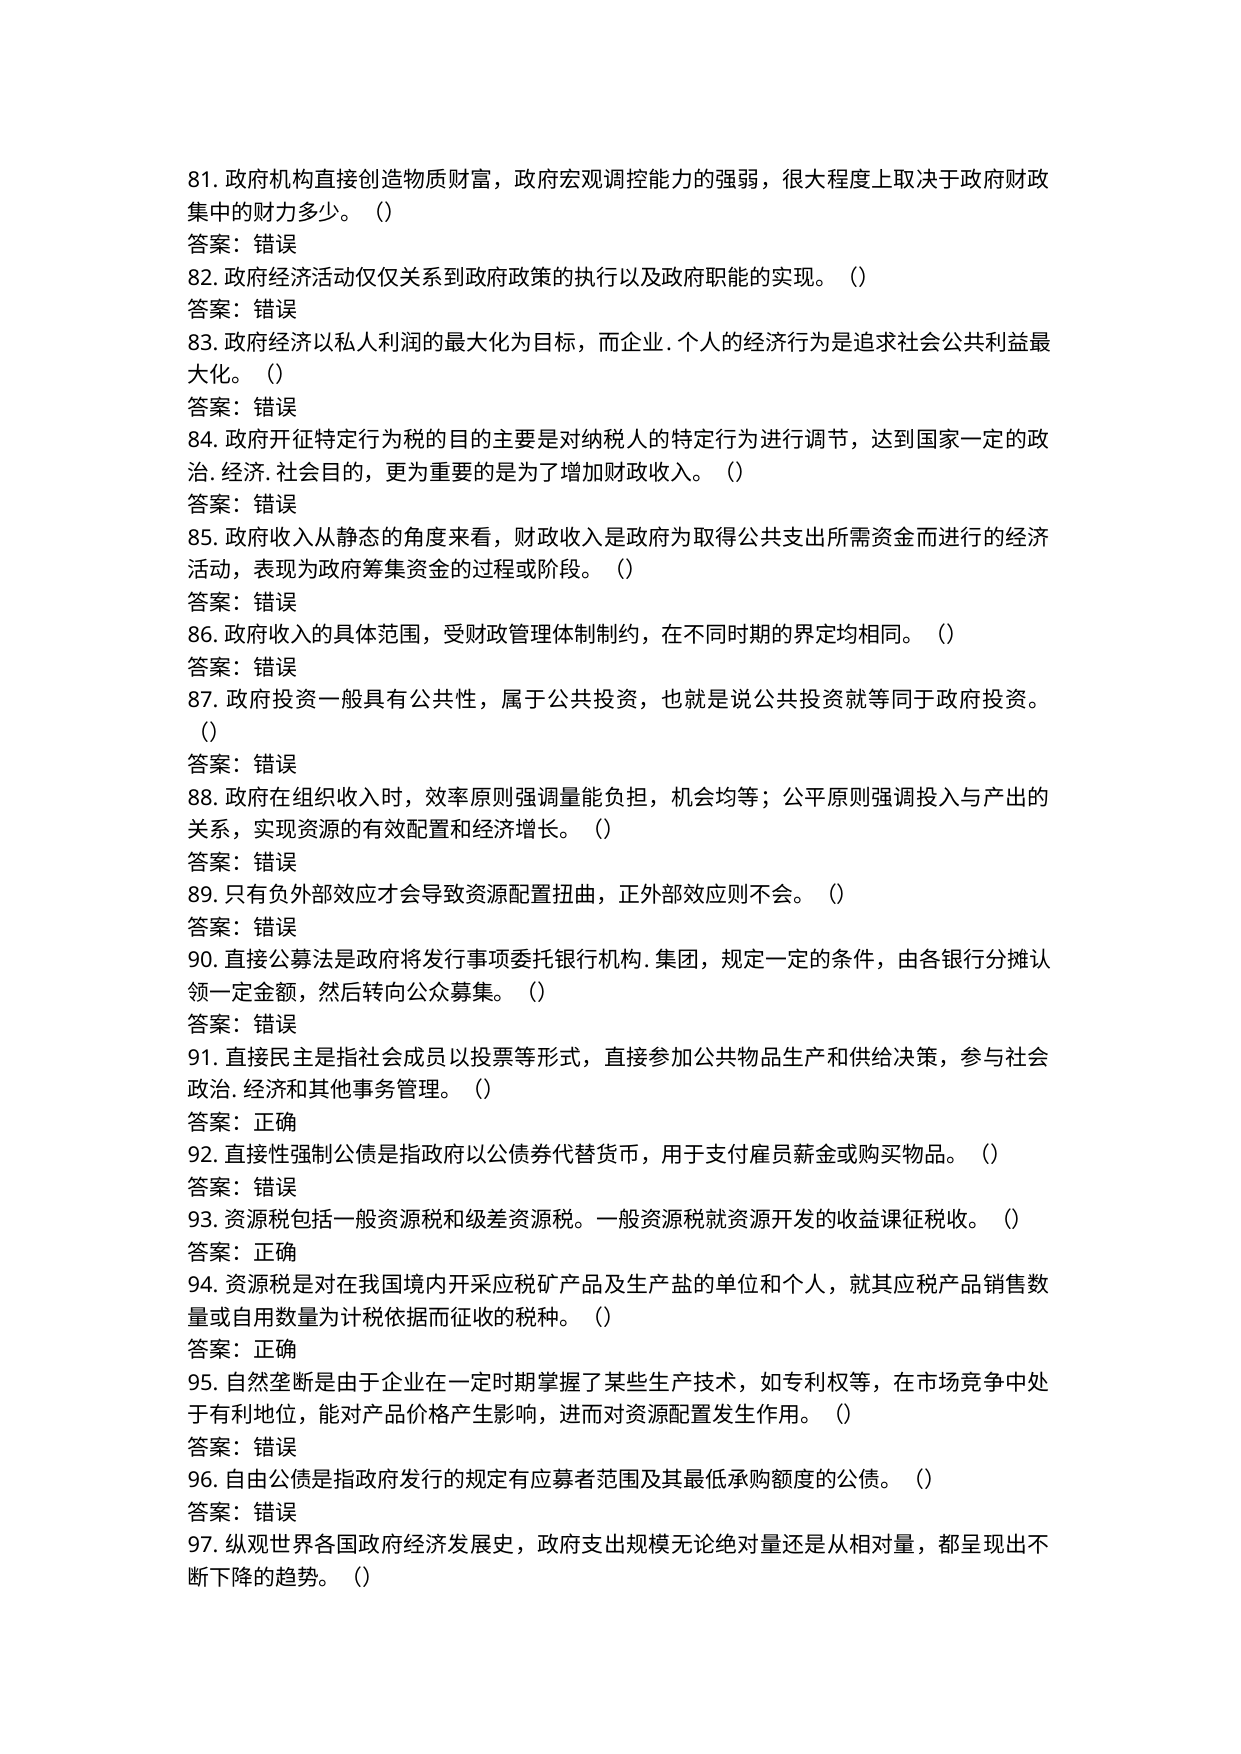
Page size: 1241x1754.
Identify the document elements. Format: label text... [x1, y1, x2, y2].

text 84. 政府开征特定行为税的目的主要是对纳税人的特定行为进行调节，达到国家一定的政治. 经济. 社会目的，更为重要的是为了增加财政收入。（） [187, 422, 1053, 487]
text 89. 只有负外部效应才会导致资源配置扭曲，正外部效应则不会。（） [187, 877, 1053, 909]
text 95. 自然垄断是由于企业在一定时期掌握了某些生产技术，如专利权等，在市场竞争中处于有利地位，能对产品价格产生影响，进而对资源配置发生作用。（） [187, 1364, 1053, 1429]
text 答案：错误 [187, 292, 1053, 324]
text 答案：错误 [187, 584, 1053, 617]
text 答案：错误 [187, 487, 1053, 519]
text 答案：错误 [187, 1494, 1053, 1527]
text 答案：正确 [187, 1234, 1053, 1267]
text 答案：错误 [187, 1007, 1053, 1039]
text 答案：错误 [187, 1429, 1053, 1462]
text 96. 自由公债是指政府发行的规定有应募者范围及其最低承购额度的公债。（） [187, 1462, 1053, 1494]
text 答案：错误 [187, 227, 1053, 259]
text 97. 纵观世界各国政府经济发展史，政府支出规模无论绝对量还是从相对量，都呈现出不断下降的趋势。（） [187, 1527, 1053, 1592]
text 92. 直接性强制公债是指政府以公债券代替货币，用于支付雇员薪金或购买物品。（） [187, 1137, 1053, 1169]
text 83. 政府经济以私人利润的最大化为目标，而企业. 个人的经济行为是追求社会公共利益最大化。（） [187, 324, 1053, 389]
text 86. 政府收入的具体范围，受财政管理体制制约，在不同时期的界定均相同。（） [187, 617, 1053, 649]
text 85. 政府收入从静态的角度来看，财政收入是政府为取得公共支出所需资金而进行的经济活动，表现为政府筹集资金的过程或阶段。（） [187, 519, 1053, 584]
text 答案：正确 [187, 1104, 1053, 1137]
text 答案：错误 [187, 747, 1053, 779]
text 88. 政府在组织收入时，效率原则强调量能负担，机会均等；公平原则强调投入与产出的关系，实现资源的有效配置和经济增长。（） [187, 779, 1053, 844]
text 94. 资源税是对在我国境内开采应税矿产品及生产盐的单位和个人，就其应税产品销售数量或自用数量为计税依据而征收的税种。（） [187, 1267, 1053, 1332]
text 91. 直接民主是指社会成员以投票等形式，直接参加公共物品生产和供给决策，参与社会政治. 经济和其他事务管理。（） [187, 1039, 1053, 1104]
text 90. 直接公募法是政府将发行事项委托银行机构. 集团，规定一定的条件，由各银行分摊认领一定金额，然后转向公众募集。（） [187, 942, 1053, 1007]
text 82. 政府经济活动仅仅关系到政府政策的执行以及政府职能的实现。（） [187, 259, 1053, 292]
text 答案：错误 [187, 844, 1053, 877]
text 答案：错误 [187, 1169, 1053, 1202]
text 81. 政府机构直接创造物质财富，政府宏观调控能力的强弱，很大程度上取决于政府财政集中的财力多少。（） [187, 162, 1053, 227]
text 答案：错误 [187, 649, 1053, 682]
text 87. 政府投资一般具有公共性，属于公共投资，也就是说公共投资就等同于政府投资。（） [187, 682, 1053, 747]
text 答案：正确 [187, 1332, 1053, 1364]
text 答案：错误 [187, 389, 1053, 422]
text 93. 资源税包括一般资源税和级差资源税。一般资源税就资源开发的收益课征税收。（） [187, 1202, 1053, 1234]
text 答案：错误 [187, 909, 1053, 942]
